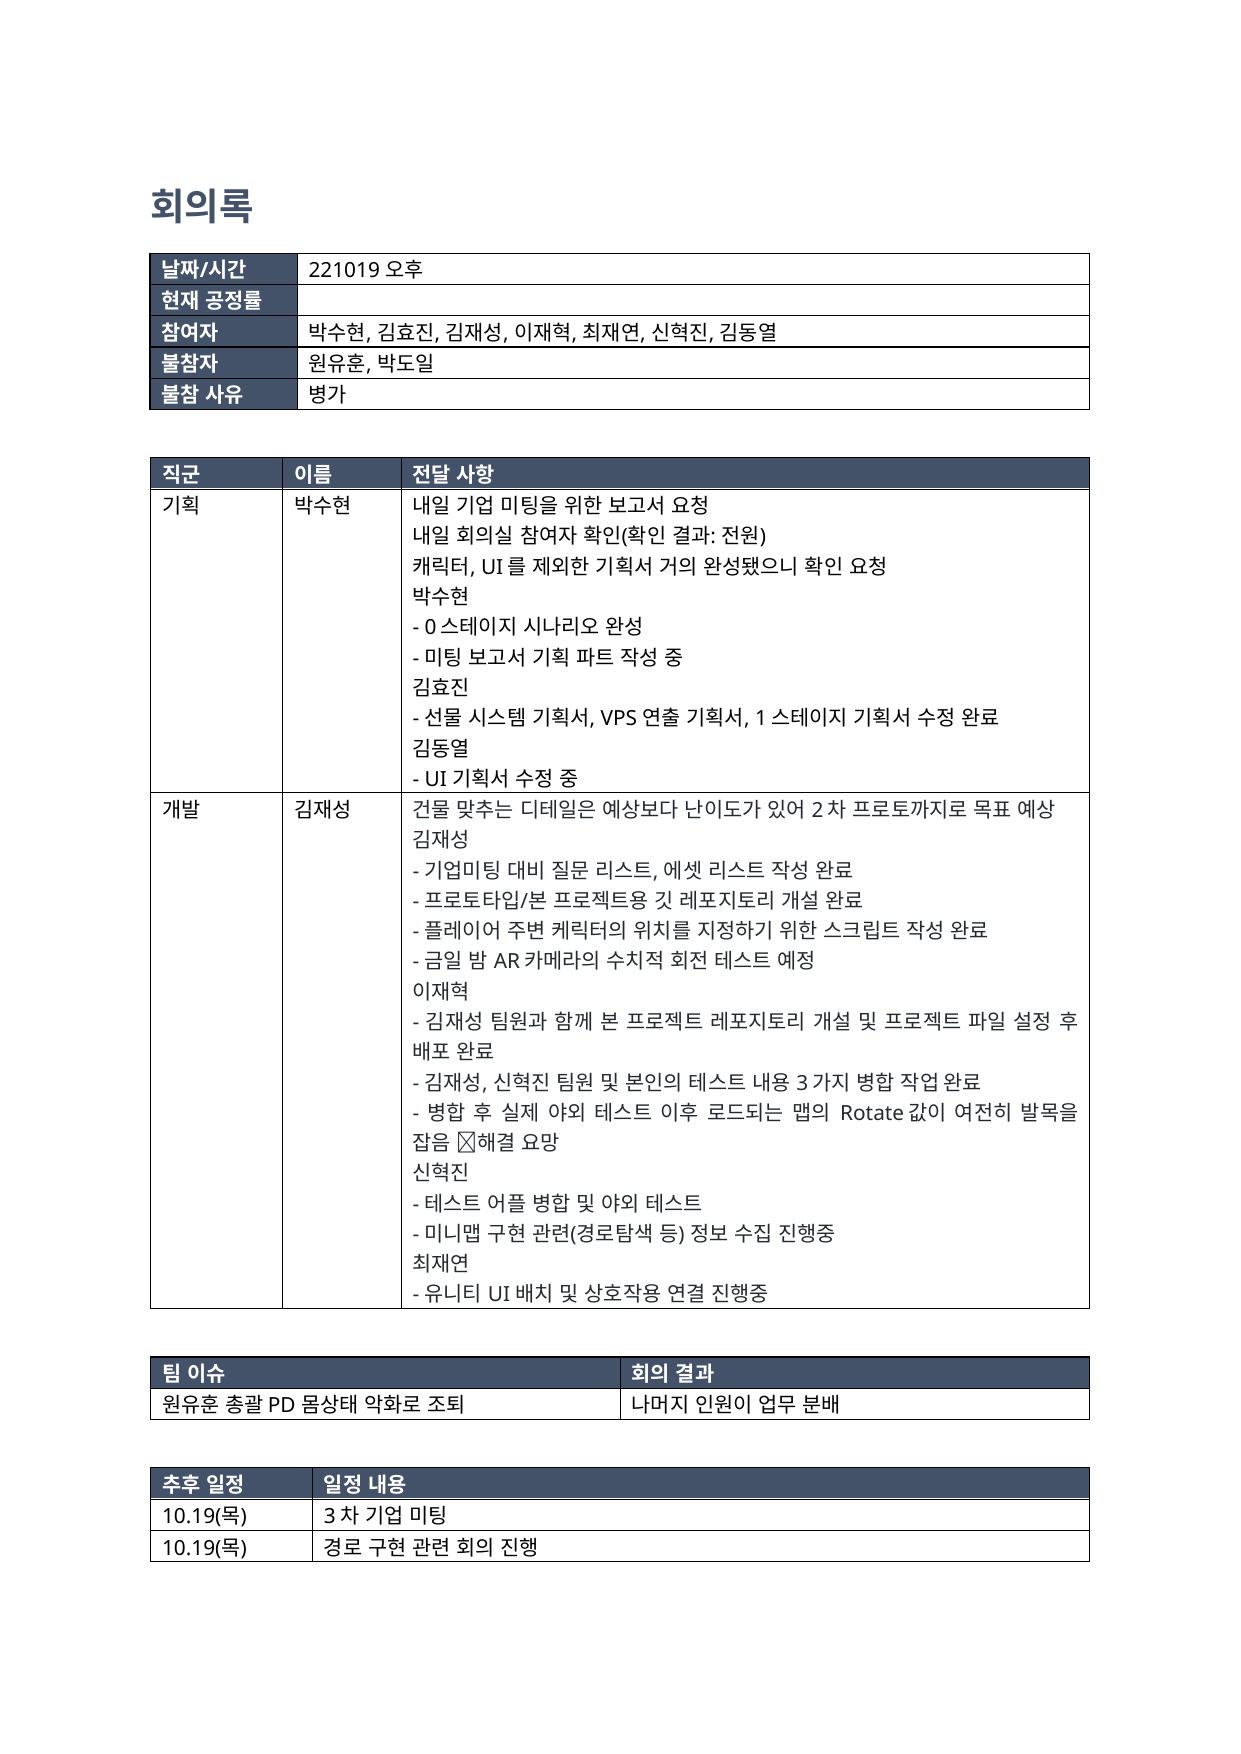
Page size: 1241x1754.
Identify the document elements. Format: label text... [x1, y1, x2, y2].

table_cell 10.19(목) [151, 1500, 312, 1530]
table_cell 기획 [151, 490, 282, 792]
table_cell 개발 [151, 793, 282, 1308]
table_cell 박수현 [283, 490, 401, 792]
table_cell 김재성 [283, 793, 401, 1308]
table_cell 불참 사유 [151, 379, 297, 409]
table_cell 건물 맞추는 디테일은 예상보다 난이도가 있어 2차 프로토까지로 목표 예상 김재성 - 기업미팅 대비 질문 리스트, 에셋 리스트 작성 완료 - 프로토타입/본 프로젝트용 깃 레포지토리 개설 완료 - 플레이어 주변 케릭터의 위치를 지정하기 위한 스크립트 작성 완료 - 금일 밤 AR카메라의 수치적 회전 테스트 예정 이재혁 - 김재성 팀원과 함께 본 프로젝트 레포지토리 개설 및 프로젝트 파일 설정 후 배포 완료 - 김재성, 신혁진 팀원 및 본인의 테스트 내용 3가지 병합 작업 완료 - 병합 후 실제 야외 테스트 이후 로드되는 맵의 Rotate값이 여전히 발목을 잡음 해결 요망 신혁진 - 테스트 어플 병합 및 야외 테스트 - 미니맵 구현 관련(경로탐색 등) 정보 수집 진행중 최재연 - 유니티 UI 배치 및 상호작용 연결 진행중 [402, 793, 1089, 1308]
table_cell 경로 구현 관련 회의 진행 [313, 1531, 1089, 1561]
table_header 직군 [151, 458, 282, 488]
text 회의록 [150, 177, 1090, 231]
table_header 날짜/시간 [151, 254, 297, 284]
table_cell 원유훈 총괄PD 몸상태 악화로 조퇴 [151, 1389, 620, 1419]
table_cell 원유훈, 박도일 [298, 348, 1089, 378]
table_header 회의 결과 [621, 1358, 1089, 1388]
table_cell 박수현, 김효진, 김재성, 이재혁, 최재연, 신혁진, 김동열 [298, 316, 1089, 346]
table_cell 현재 공정률 [151, 285, 297, 315]
table_header 추후 일정 [151, 1468, 312, 1498]
table_cell 내일 기업 미팅을 위한 보고서 요청 내일 회의실 참여자 확인(확인 결과: 전원) 캐릭터, UI를 제외한 기획서 거의 완성됐으니 확인 요청 박수현 - 0스테이지 시나리오 완성 - 미팅 보고서 기획 파트 작성 중 김효진 - 선물 시스템 기획서, VPS 연출 기획서, 1스테이지 기획서 수정 완료 김동열 - UI 기획서 수정 중 [402, 490, 1089, 792]
table_header 일정 내용 [313, 1468, 1089, 1498]
table_header 221019 오후 [298, 254, 1089, 284]
table_cell 3차 기업 미팅 [313, 1500, 1089, 1530]
table_header 팀 이슈 [151, 1358, 620, 1388]
table_cell 참여자 [151, 316, 297, 346]
table_cell 10.19(목) [151, 1531, 312, 1561]
table_header 전달 사항 [402, 458, 1089, 488]
table_cell 병가 [298, 379, 1089, 409]
table_cell 나머지 인원이 업무 분배 [621, 1389, 1089, 1419]
table_cell 불참자 [151, 348, 297, 378]
table_cell [298, 285, 1089, 315]
table_header 이름 [283, 458, 401, 488]
